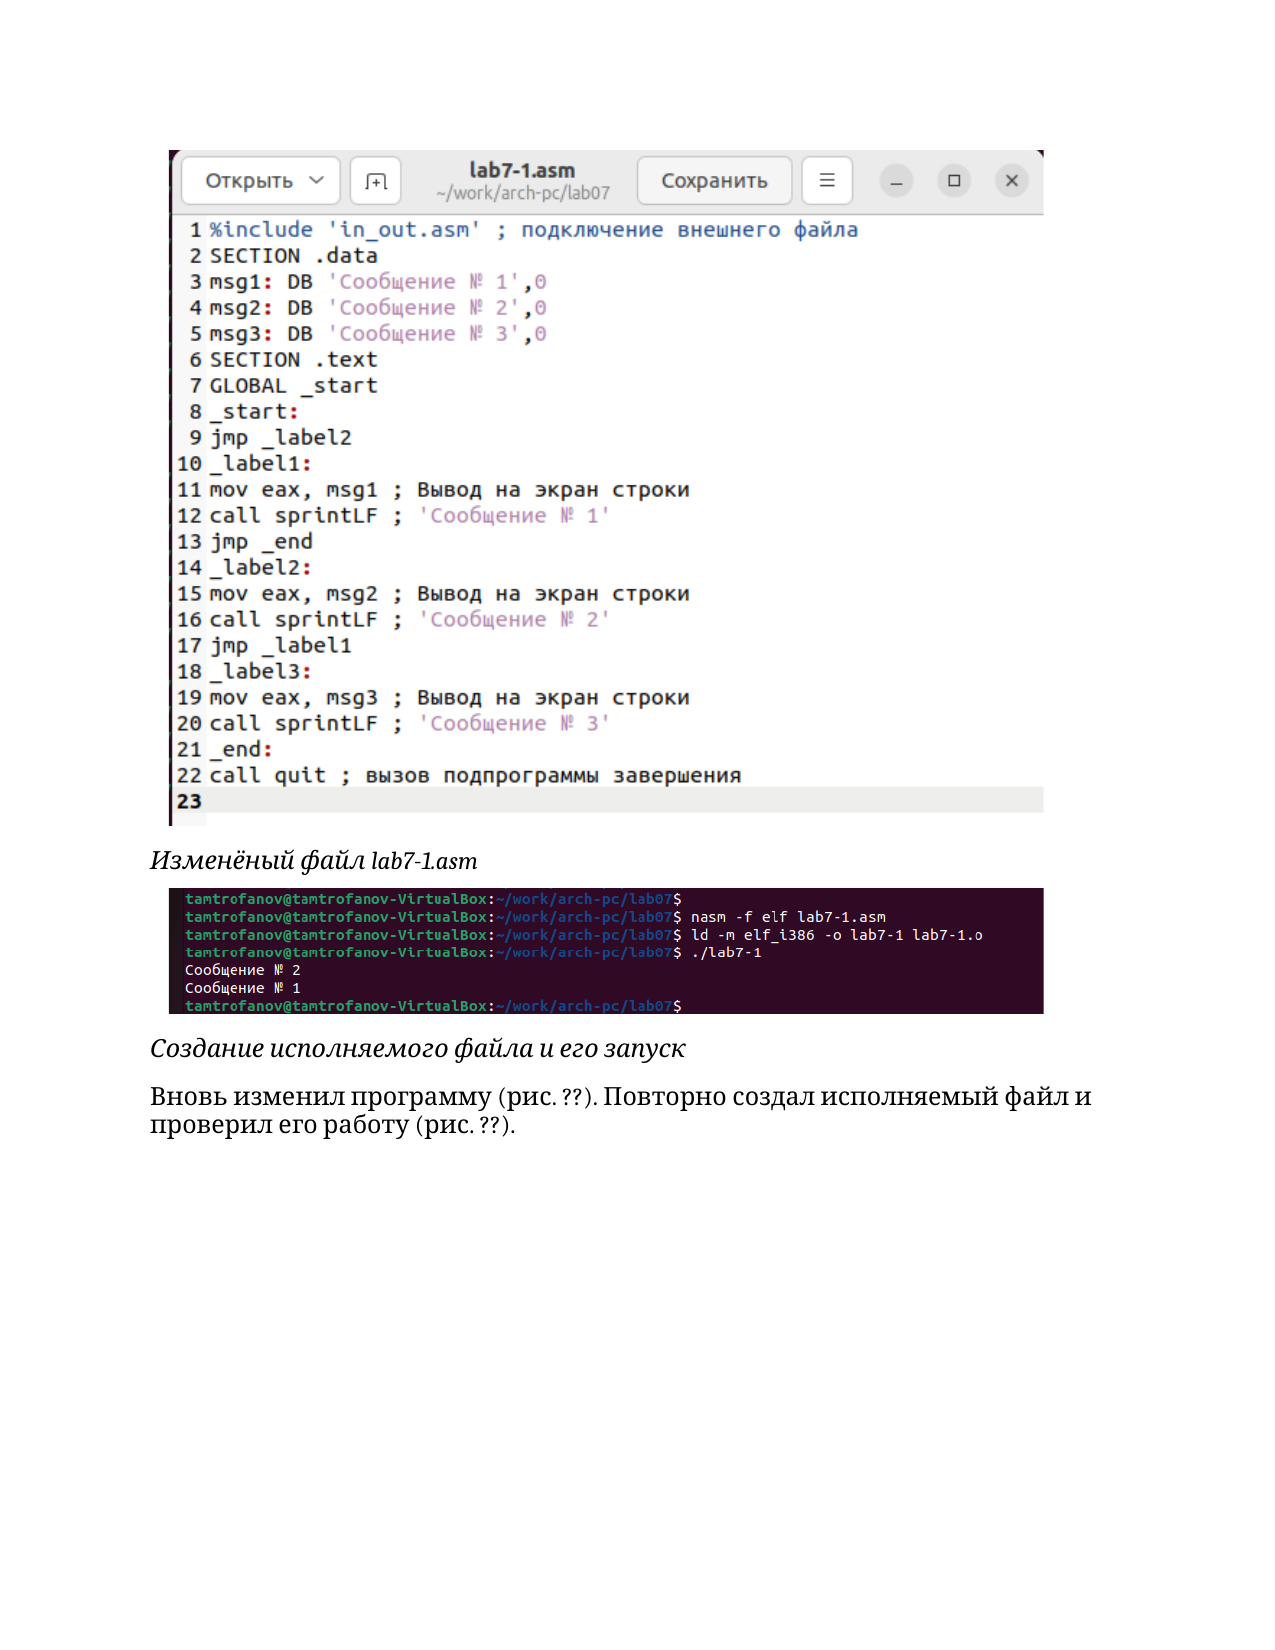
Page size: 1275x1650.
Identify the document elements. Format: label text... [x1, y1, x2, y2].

text Вновь изменил программу (рис. ??). Повторно создал исполняемый файл и проверил его работу (рис. ??). [150, 1082, 1125, 1140]
text Изменёный файл lab7-1.asm [150, 847, 1125, 876]
picture [168, 888, 1044, 1014]
picture [168, 150, 1044, 826]
text Создание исполняемого файла и его запуск [150, 1035, 1125, 1064]
